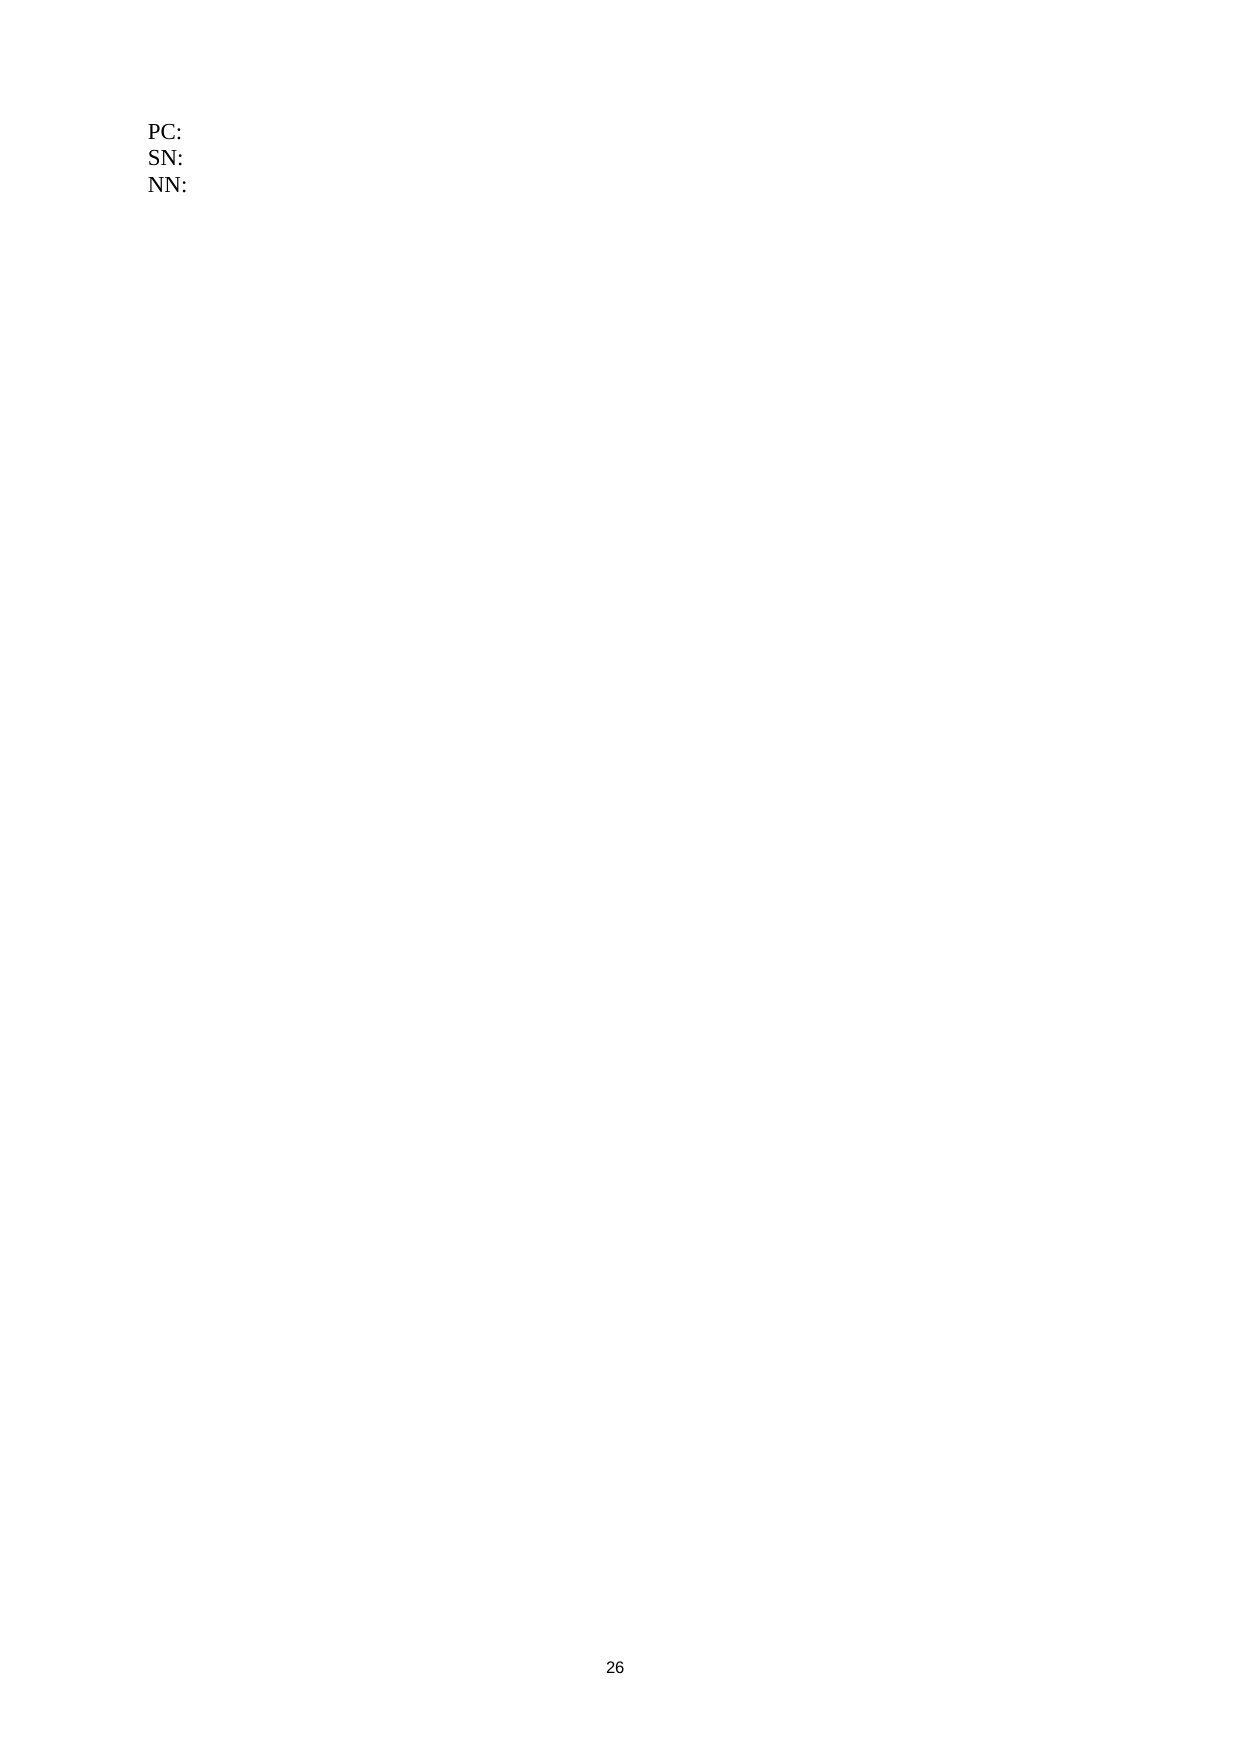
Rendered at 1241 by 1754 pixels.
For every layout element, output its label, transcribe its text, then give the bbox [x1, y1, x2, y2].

text SN: [148, 144, 1093, 171]
text NN: [148, 171, 1093, 197]
text PC: [148, 118, 1093, 144]
